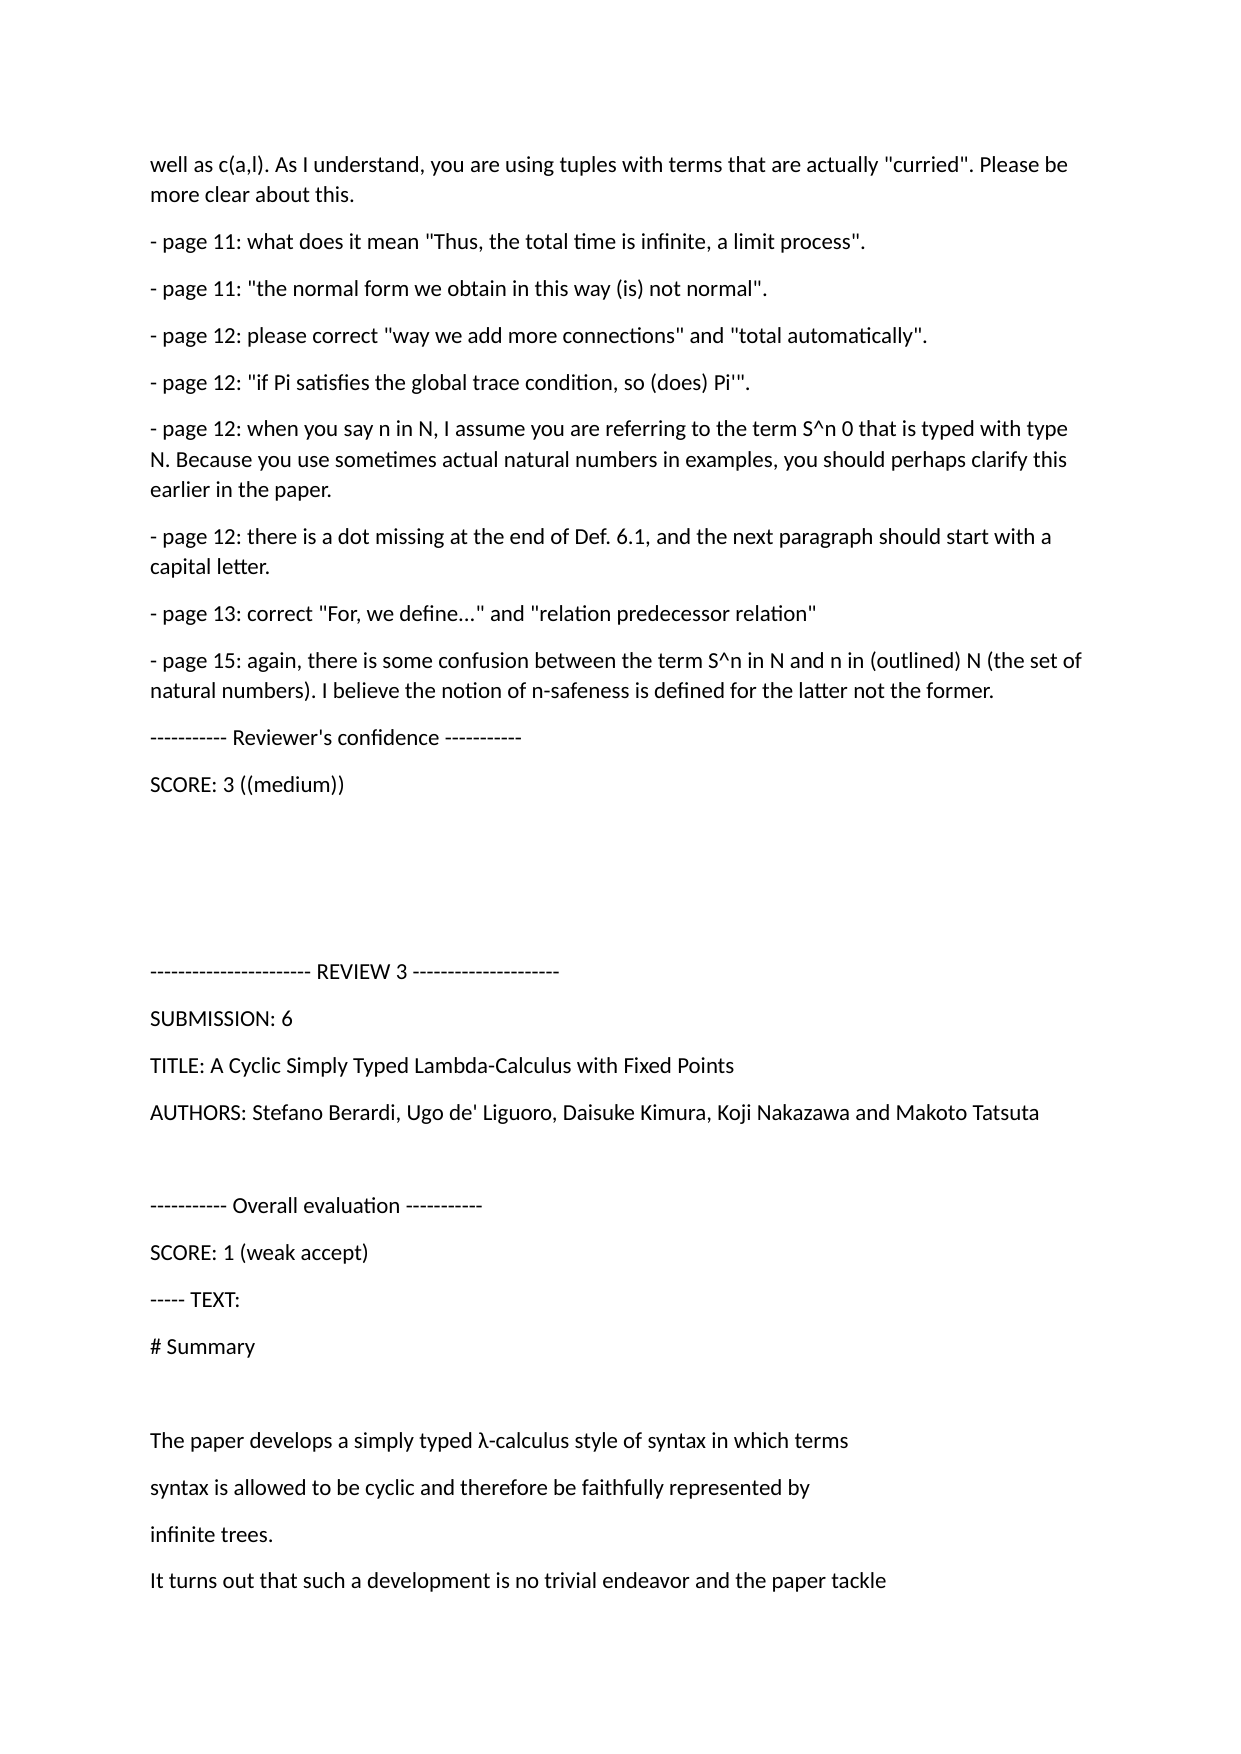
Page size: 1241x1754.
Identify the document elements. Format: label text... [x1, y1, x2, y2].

text TITLE: A Cyclic Simply Typed Lambda-Calculus with Fixed Points [150, 1051, 1090, 1079]
text - page 15: again, there is some confusion between the term S^n in N and n in (outlined) N (the set of natural numbers). I believe the notion of n-safeness is defined for the latter not the former. [150, 646, 1090, 704]
text SCORE: 3 ((medium)) [150, 770, 1090, 798]
text # Summary [150, 1332, 1090, 1360]
text - page 12: when you say n in N, I assume you are referring to the term S^n 0 that is typed with type N. Because you use sometimes actual natural numbers in examples, you should perhaps clarify this earlier in the paper. [150, 414, 1090, 503]
text - page 11: what does it mean "Thus, the total time is infinite, a limit process". [150, 227, 1090, 255]
text - page 12: "if Pi satisfies the global trace condition, so (does) Pi'". [150, 368, 1090, 396]
text ----------------------- REVIEW 3 --------------------- [150, 957, 1090, 985]
text SCORE: 1 (weak accept) [150, 1238, 1090, 1267]
text - page 12: there is a dot missing at the end of Def. 6.1, and the next paragraph should start with a capital letter. [150, 522, 1090, 580]
text AUTHORS: Stefano Berardi, Ugo de' Liguoro, Daisuke Kimura, Koji Nakazawa and Makoto Tatsuta [150, 1098, 1090, 1126]
text ----------- Overall evaluation ----------- [150, 1192, 1090, 1220]
text It turns out that such a development is no trivial endeavor and the paper tackle [150, 1567, 1090, 1595]
text - page 11: "the normal form we obtain in this way (is) not normal". [150, 274, 1090, 302]
text - page 13: correct "For, we define..." and "relation predecessor relation" [150, 599, 1090, 627]
text - page 12: please correct "way we add more connections" and "total automatically". [150, 321, 1090, 349]
text The paper develops a simply typed λ-calculus style of syntax in which terms [150, 1426, 1090, 1454]
text ----- TEXT: [150, 1285, 1090, 1313]
text infinite trees. [150, 1520, 1090, 1548]
text ----------- Reviewer's confidence ----------- [150, 723, 1090, 751]
text syntax is allowed to be cyclic and therefore be faithfully represented by [150, 1473, 1090, 1501]
text SUBMISSION: 6 [150, 1004, 1090, 1032]
